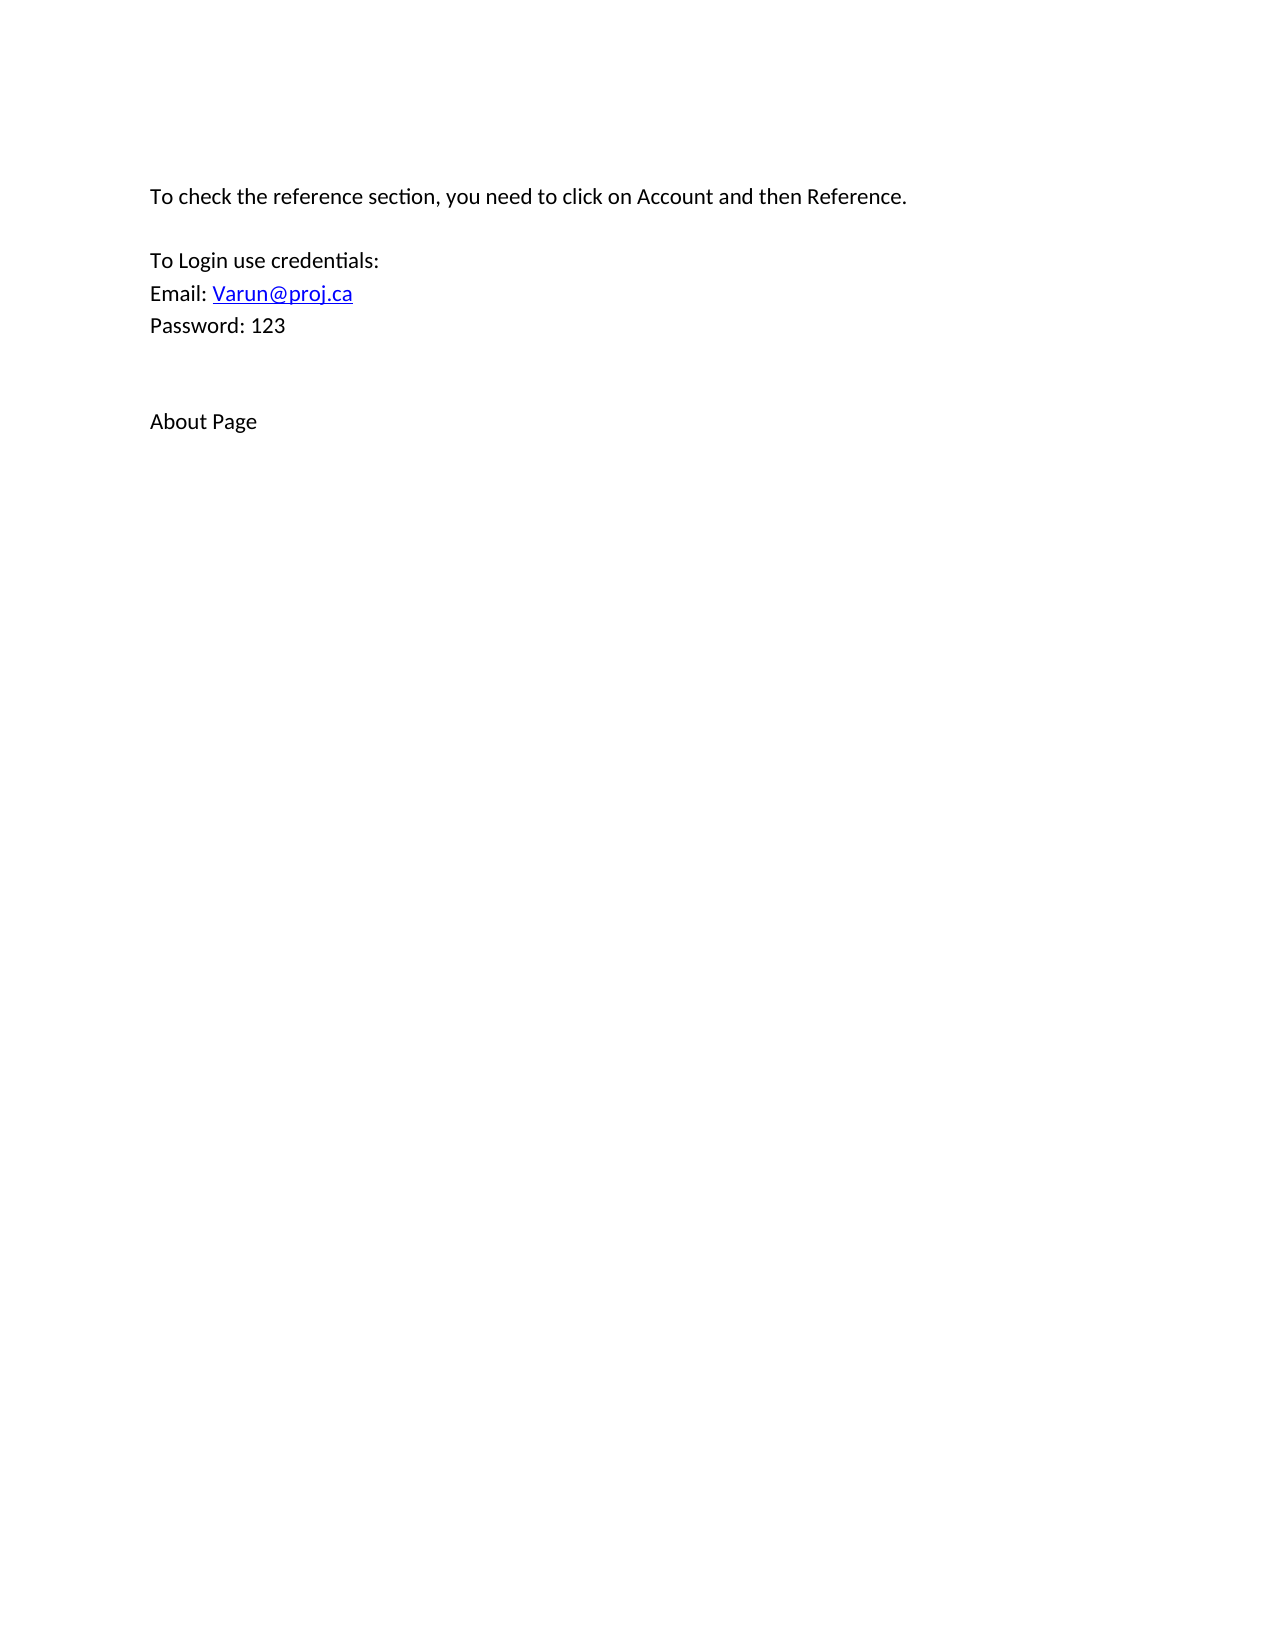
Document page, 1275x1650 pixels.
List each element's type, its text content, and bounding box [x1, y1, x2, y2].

text About Page [150, 407, 1125, 436]
text To check the reference section, you need to click on Account and then Reference. [150, 182, 1125, 210]
text Password: 123 [150, 311, 1125, 339]
text To Login use credentials: [150, 247, 1125, 274]
text Email: Varun@proj.ca [150, 279, 1125, 307]
